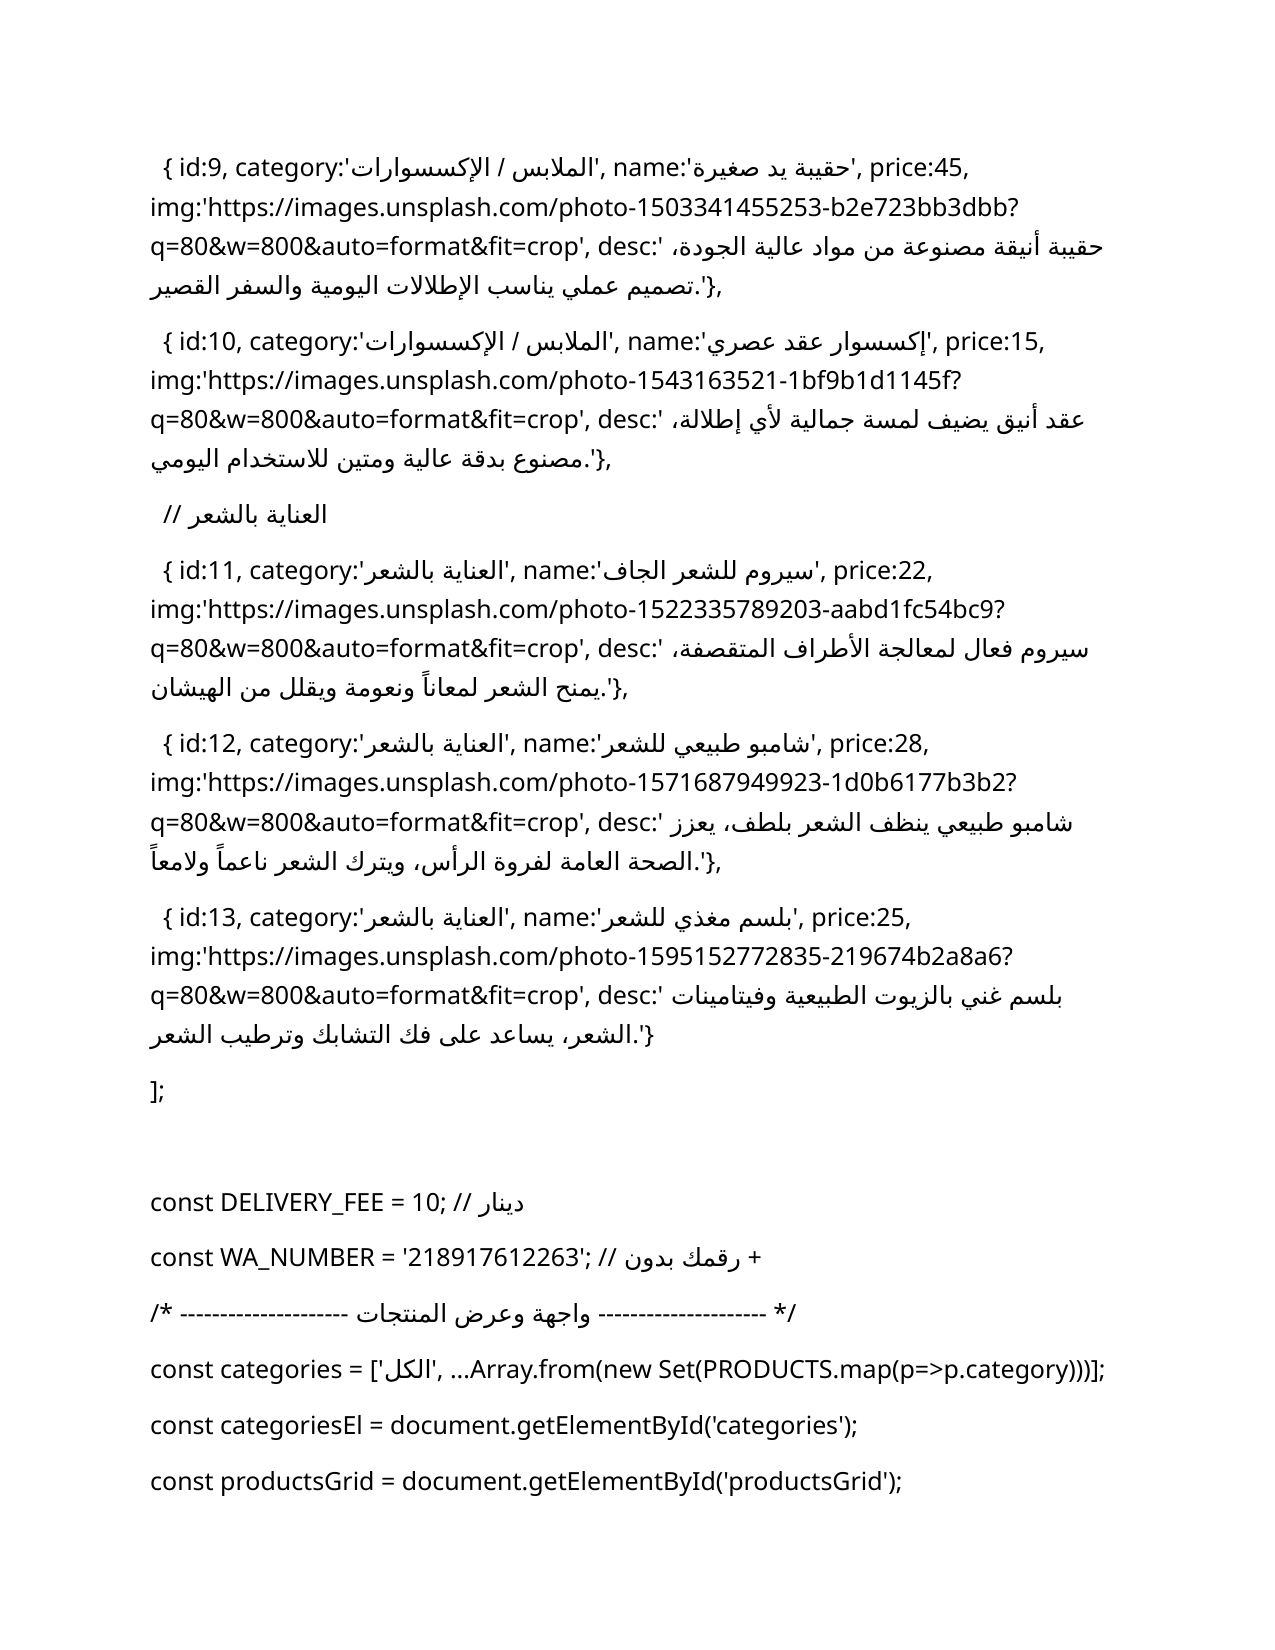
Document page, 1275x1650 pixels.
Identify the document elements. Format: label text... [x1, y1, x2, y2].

text const categoriesEl = document.getElementById('categories'); [150, 1407, 1125, 1442]
text { id:11, category:'العناية بالشعر', name:'سيروم للشعر الجاف', price:22, img:'https://images.unsplash.com/photo-1522335789203-aabd1fc54bc9?q=80&w=800&auto=format&fit=crop', desc:'سيروم فعال لمعالجة الأطراف المتقصفة، يمنح الشعر لمعاناً ونعومة ويقلل من الهيشان.'}, [150, 552, 1125, 704]
text { id:10, category:'الملابس / الإكسسوارات', name:'إكسسوار عقد عصري', price:15, img:'https://images.unsplash.com/photo-1543163521-1bf9b1d1145f?q=80&w=800&auto=format&fit=crop', desc:'عقد أنيق يضيف لمسة جمالية لأي إطلالة، مصنوع بدقة عالية ومتين للاستخدام اليومي.'}, [150, 323, 1125, 475]
text /* --------------------- واجهة وعرض المنتجات --------------------- */ [150, 1296, 1125, 1330]
text const WA_NUMBER = '218917612263'; // رقمك بدون + [150, 1240, 1125, 1274]
text // العناية بالشعر [150, 497, 1125, 531]
text const DELIVERY_FEE = 10; // دينار [150, 1184, 1125, 1218]
text const productsGrid = document.getElementById('productsGrid'); [150, 1463, 1125, 1497]
text { id:12, category:'العناية بالشعر', name:'شامبو طبيعي للشعر', price:28, img:'https://images.unsplash.com/photo-1571687949923-1d0b6177b3b2?q=80&w=800&auto=format&fit=crop', desc:'شامبو طبيعي ينظف الشعر بلطف، يعزز الصحة العامة لفروة الرأس، ويترك الشعر ناعماً ولامعاً.'}, [150, 726, 1125, 877]
text ]; [150, 1072, 1125, 1107]
text { id:9, category:'الملابس / الإكسسوارات', name:'حقيبة يد صغيرة', price:45, img:'https://images.unsplash.com/photo-1503341455253-b2e723bb3dbb?q=80&w=800&auto=format&fit=crop', desc:'حقيبة أنيقة مصنوعة من مواد عالية الجودة، تصميم عملي يناسب الإطلالات اليومية والسفر القصير.'}, [150, 150, 1125, 302]
text const categories = ['الكل', ...Array.from(new Set(PRODUCTS.map(p=>p.category)))]; [150, 1352, 1125, 1386]
text { id:13, category:'العناية بالشعر', name:'بلسم مغذي للشعر', price:25, img:'https://images.unsplash.com/photo-1595152772835-219674b2a8a6?q=80&w=800&auto=format&fit=crop', desc:'بلسم غني بالزيوت الطبيعية وفيتامينات الشعر، يساعد على فك التشابك وترطيب الشعر.'} [150, 899, 1125, 1051]
